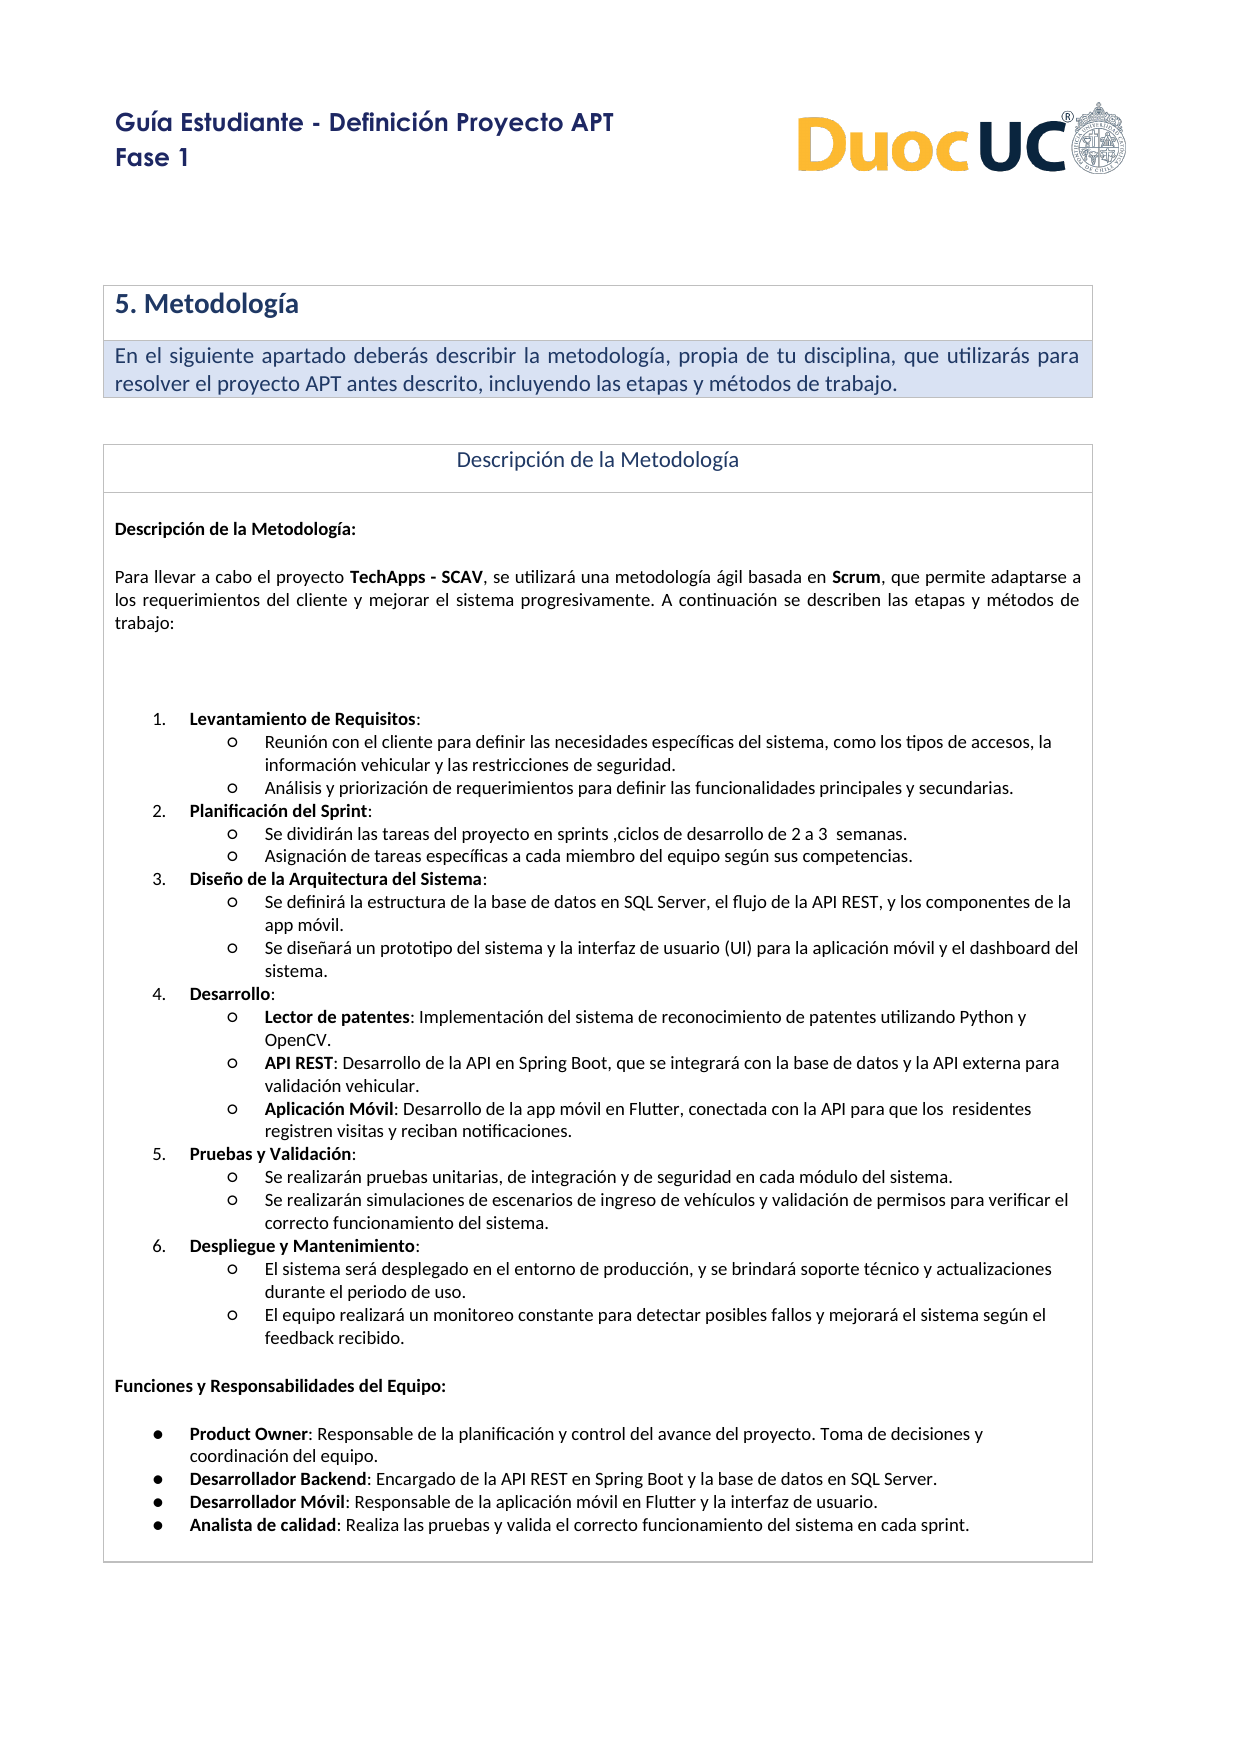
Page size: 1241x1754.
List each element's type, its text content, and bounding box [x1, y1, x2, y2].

table_header 5. Metodología [104, 286, 1092, 340]
picture [798, 102, 1126, 174]
table_cell En el siguiente apartado deberás describir la metodología, propia de tu disciplina, que utilizarás para resolver el proyecto APT antes descrito, incluyendo las etapas y métodos de trabajo. [104, 341, 1092, 397]
table_header Descripción de la Metodología [104, 445, 1092, 492]
table_cell Descripción de la Metodología: Para llevar a cabo el proyecto TechApps - SCAV, se utilizará una metodología ágil basada en Scrum, que permite adaptarse a los requerimientos del cliente y mejorar el sistema progresivamente. A continuación se describen las etapas y métodos de trabajo: Levantamiento de Requisitos: Reunión con el cliente para definir las necesidades específicas del sistema, como los tipos de accesos, la información vehicular y las restricciones de seguridad. Análisis y priorización de requerimientos para definir las funcionalidades principales y secundarias. Planificación del Sprint: Se dividirán las tareas del proyecto en sprints ,ciclos de desarrollo de 2 a 3 semanas. Asignación de tareas específicas a cada miembro del equipo según sus competencias. Diseño de la Arquitectura del Sistema: Se definirá la estructura de la base de datos en SQL Server, el flujo de la API REST, y los componentes de la app móvil. Se diseñará un prototipo del sistema y la interfaz de usuario (UI) para la aplicación móvil y el dashboard del sistema. Desarrollo: Lector de patentes: Implementación del sistema de reconocimiento de patentes utilizando Python y OpenCV. API REST: Desarrollo de la API en Spring Boot, que se integrará con la base de datos y la API externa para validación vehicular. Aplicación Móvil: Desarrollo de la app móvil en Flutter, conectada con la API para que los residentes registren visitas y reciban notificaciones. Pruebas y Validación: Se realizarán pruebas unitarias, de integración y de seguridad en cada módulo del sistema. Se realizarán simulaciones de escenarios de ingreso de vehículos y validación de permisos para verificar el correcto funcionamiento del sistema. Despliegue y Mantenimiento: El sistema será desplegado en el entorno de producción, y se brindará soporte técnico y actualizaciones durante el periodo de uso. El equipo realizará un monitoreo constante para detectar posibles fallos y mejorará el sistema según el feedback recibido. Funciones y Responsabilidades del Equipo: Product Owner: Responsable de la planificación y control del avance del proyecto. Toma de decisiones y coordinación del equipo. Desarrollador Backend: Encargado de la API REST en Spring Boot y la base de datos en SQL Server. Desarrollador Móvil: Responsable de la aplicación móvil en Flutter y la interfaz de usuario. Analista de calidad: Realiza las pruebas y valida el correcto funcionamiento del sistema en cada sprint. [104, 493, 1092, 1561]
